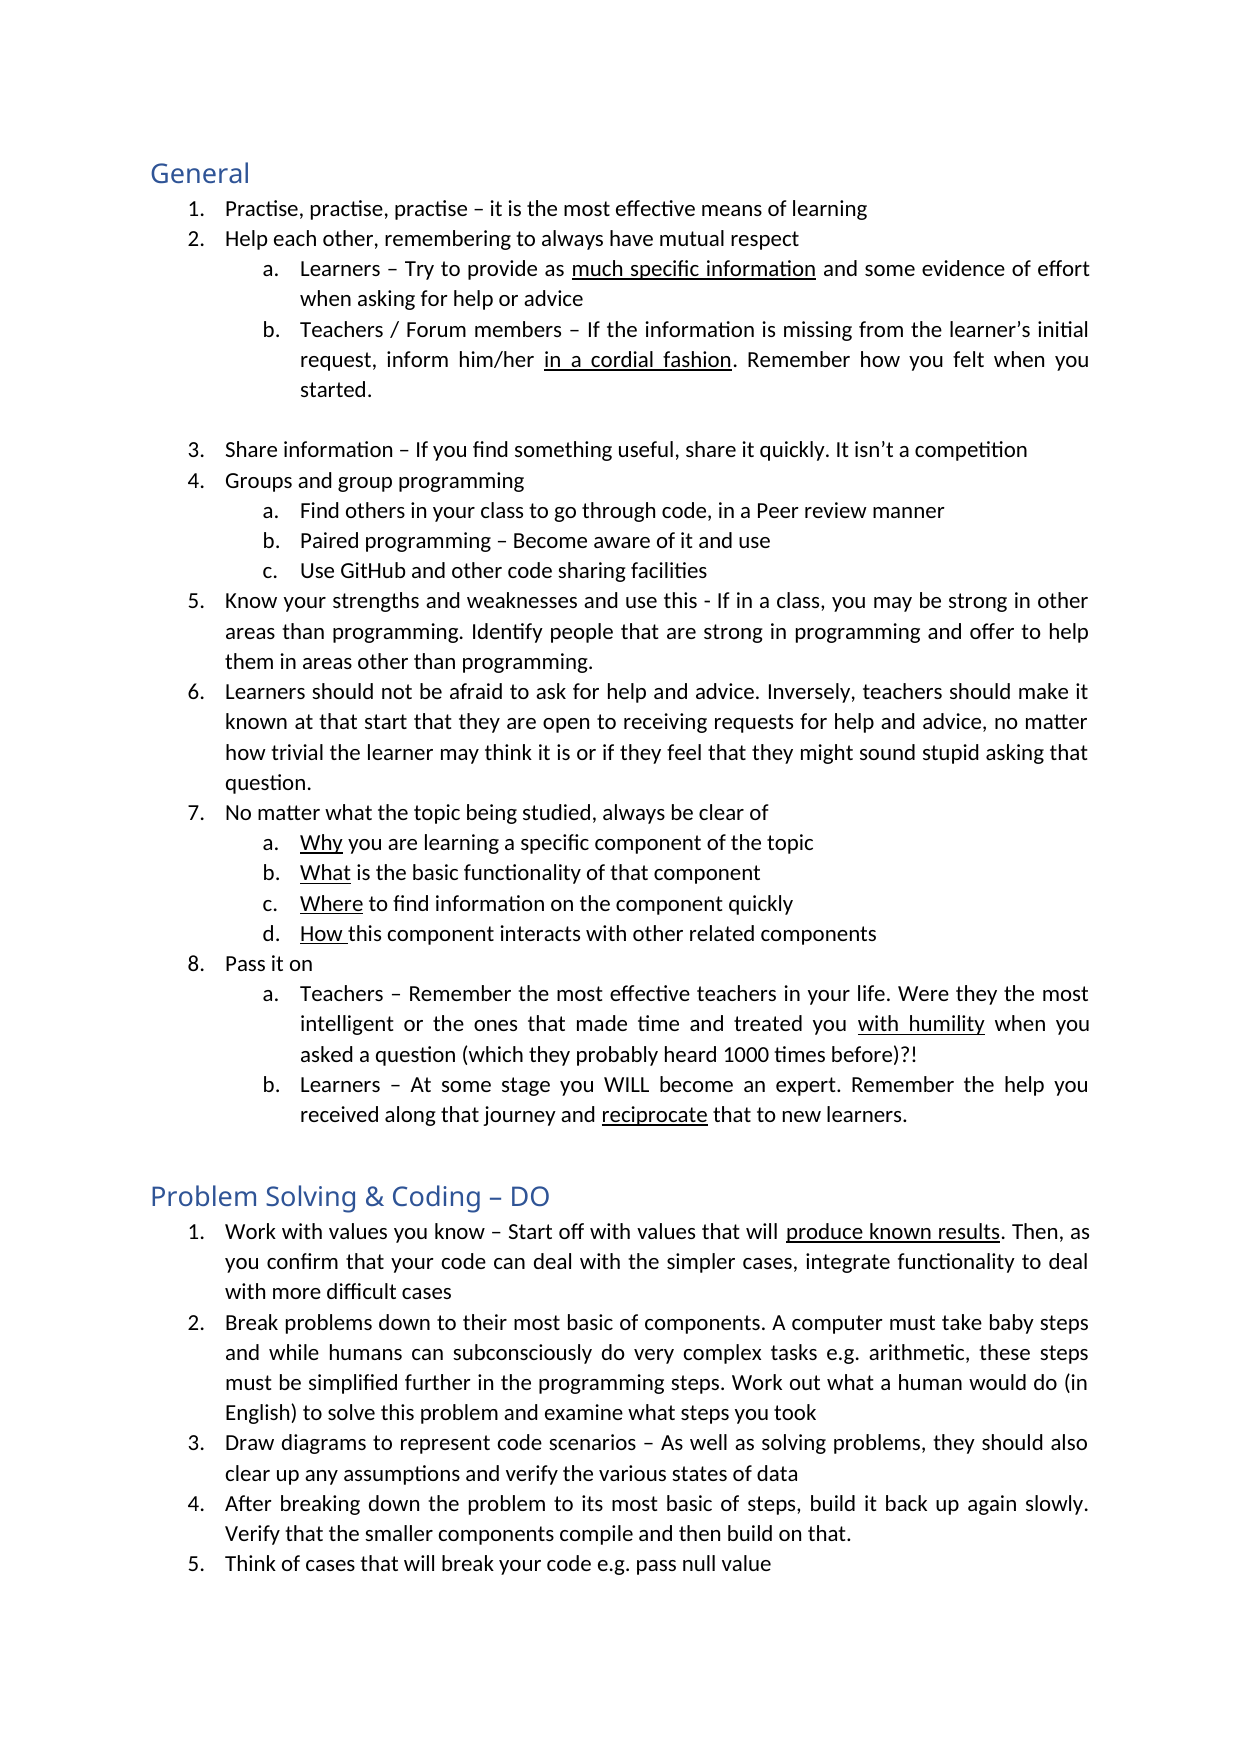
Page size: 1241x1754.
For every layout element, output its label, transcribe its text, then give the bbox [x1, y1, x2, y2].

list Teachers / Forum members – If the information is missing from the learner’s initial request, inform him/her in a cordial fashion. Remember how you felt when you started. [262, 315, 1090, 403]
list Find others in your class to go through code, in a Peer review manner [262, 496, 1090, 524]
list Where to find information on the component quickly [262, 889, 1090, 917]
list No matter what the topic being studied, always be clear of [187, 798, 1090, 826]
list Break problems down to their most basic of components. A computer must take baby steps and while humans can subconsciously do very complex tasks e.g. arithmetic, these steps must be simplified further in the programming steps. Work out what a human would do (in English) to solve this problem and examine what steps you took [187, 1308, 1090, 1426]
list Work with values you know – Start off with values that will produce known results. Then, as you confirm that your code can deal with the simpler cases, integrate functionality to deal with more difficult cases [187, 1217, 1090, 1306]
subtitle General [150, 154, 1090, 191]
list Learners should not be afraid to ask for help and advice. Inversely, teachers should make it known at that start that they are open to receiving requests for help and advice, no matter how trivial the learner may think it is or if they feel that they might sound stupid asking that question. [187, 677, 1090, 796]
list What is the basic functionality of that component [262, 858, 1090, 887]
list Why you are learning a specific component of the topic [262, 828, 1090, 856]
list Think of cases that will break your code e.g. pass null value [187, 1549, 1090, 1577]
list Help each other, remembering to always have mutual respect [187, 224, 1090, 252]
subtitle Problem Solving & Coding – DO [150, 1177, 1090, 1214]
list Learners – Try to provide as much specific information and some evidence of effort when asking for help or advice [262, 254, 1090, 313]
list How this component interacts with other related components [262, 919, 1090, 947]
list Use GitHub and other code sharing facilities [262, 556, 1090, 584]
list Learners – At some stage you WILL become an expert. Remember the help you received along that journey and reciprocate that to new learners. [262, 1070, 1090, 1128]
list Groups and group programming [187, 466, 1090, 494]
list Teachers – Remember the most effective teachers in your life. Were they the most intelligent or the ones that made time and treated you with humility when you asked a question (which they probably heard 1000 times before)?! [262, 979, 1090, 1068]
list Paired programming – Become aware of it and use [262, 526, 1090, 554]
list After breaking down the problem to its most basic of steps, build it back up again slowly. Verify that the smaller components compile and then build on that. [187, 1489, 1090, 1547]
list Pass it on [187, 949, 1090, 977]
list Practise, practise, practise – it is the most effective means of learning [187, 194, 1090, 222]
list Share information – If you find something useful, share it quickly. It isn’t a competition [187, 436, 1090, 464]
list Draw diagrams to represent code scenarios – As well as solving problems, they should also clear up any assumptions and verify the various states of data [187, 1428, 1090, 1487]
list Know your strengths and weaknesses and use this - If in a class, you may be strong in other areas than programming. Identify people that are strong in programming and offer to help them in areas other than programming. [187, 587, 1090, 675]
